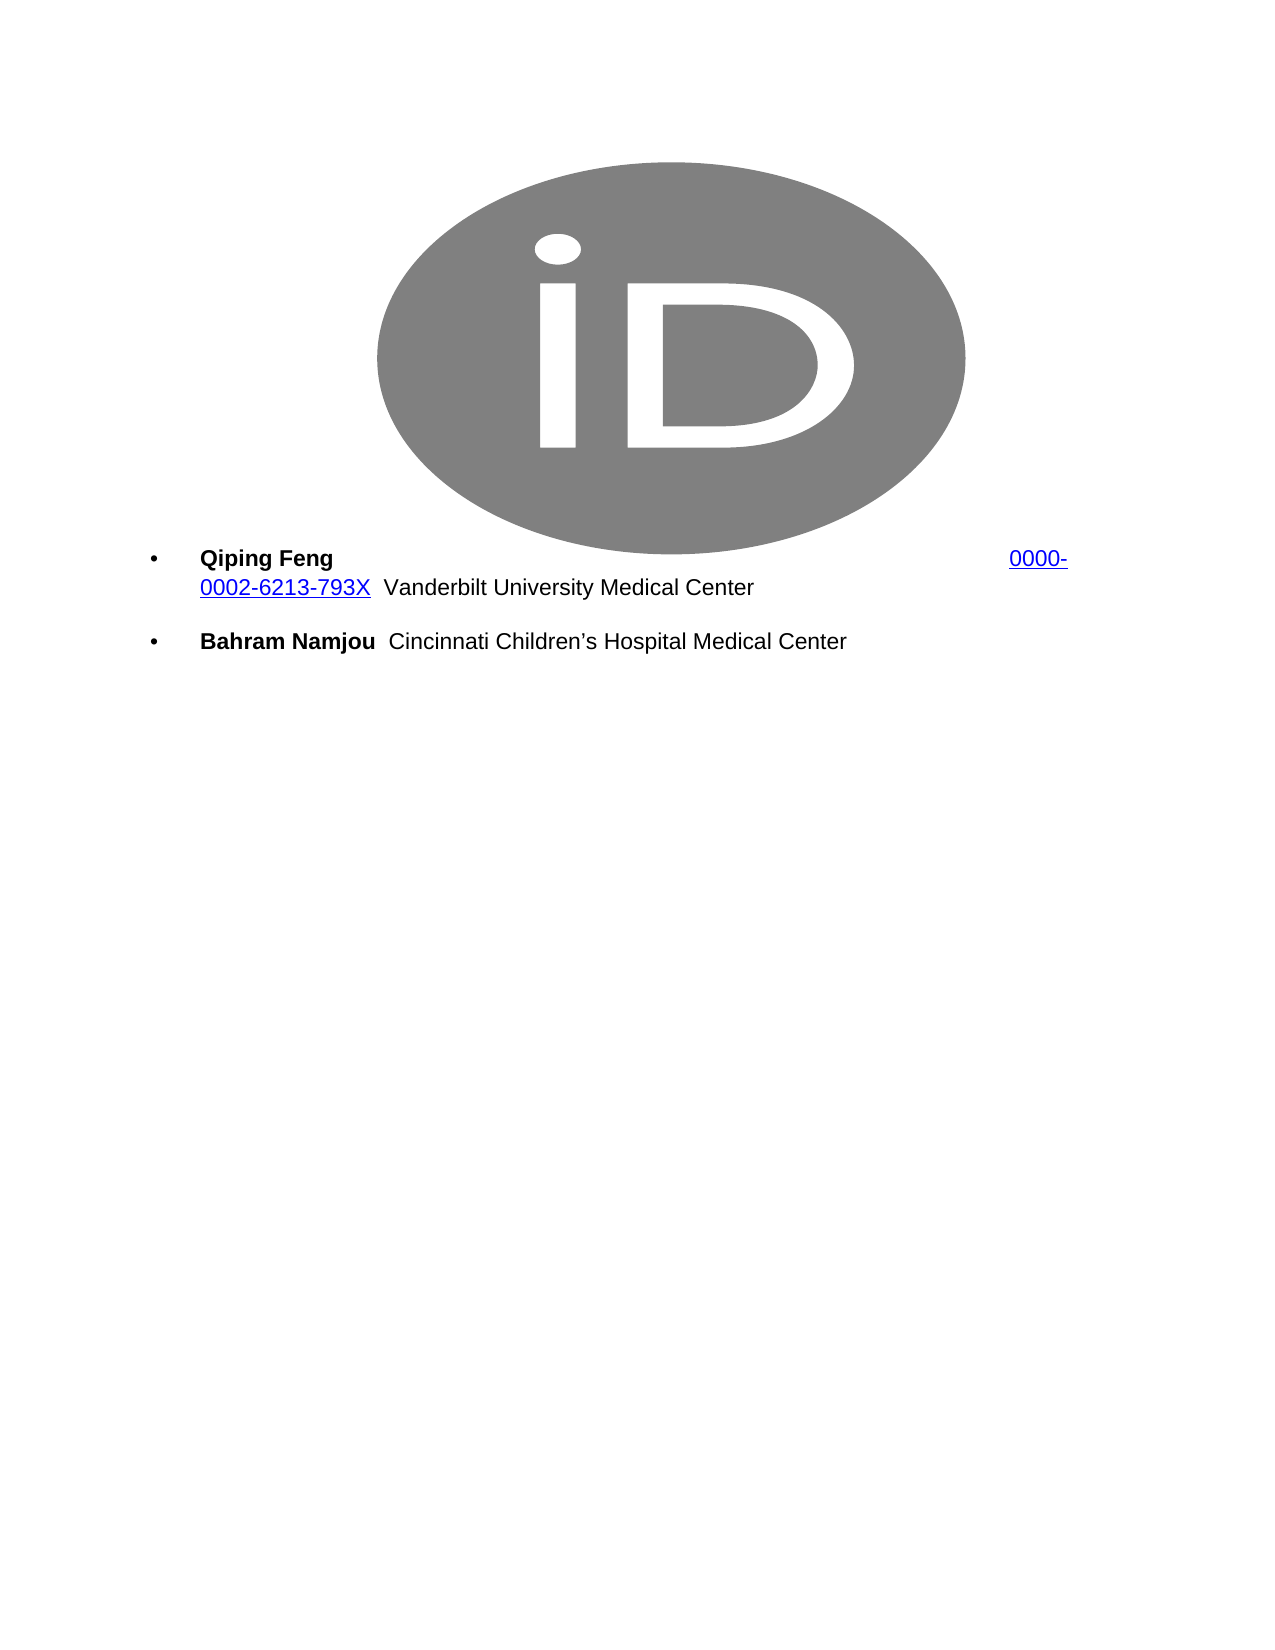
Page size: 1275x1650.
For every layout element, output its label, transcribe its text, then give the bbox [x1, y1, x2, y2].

list Qiping Feng 0000-0002-6213-793X Vanderbilt University Medical Center [150, 150, 1125, 601]
list Bahram Namjou Cincinnati Children’s Hospital Medical Center [150, 628, 1125, 654]
